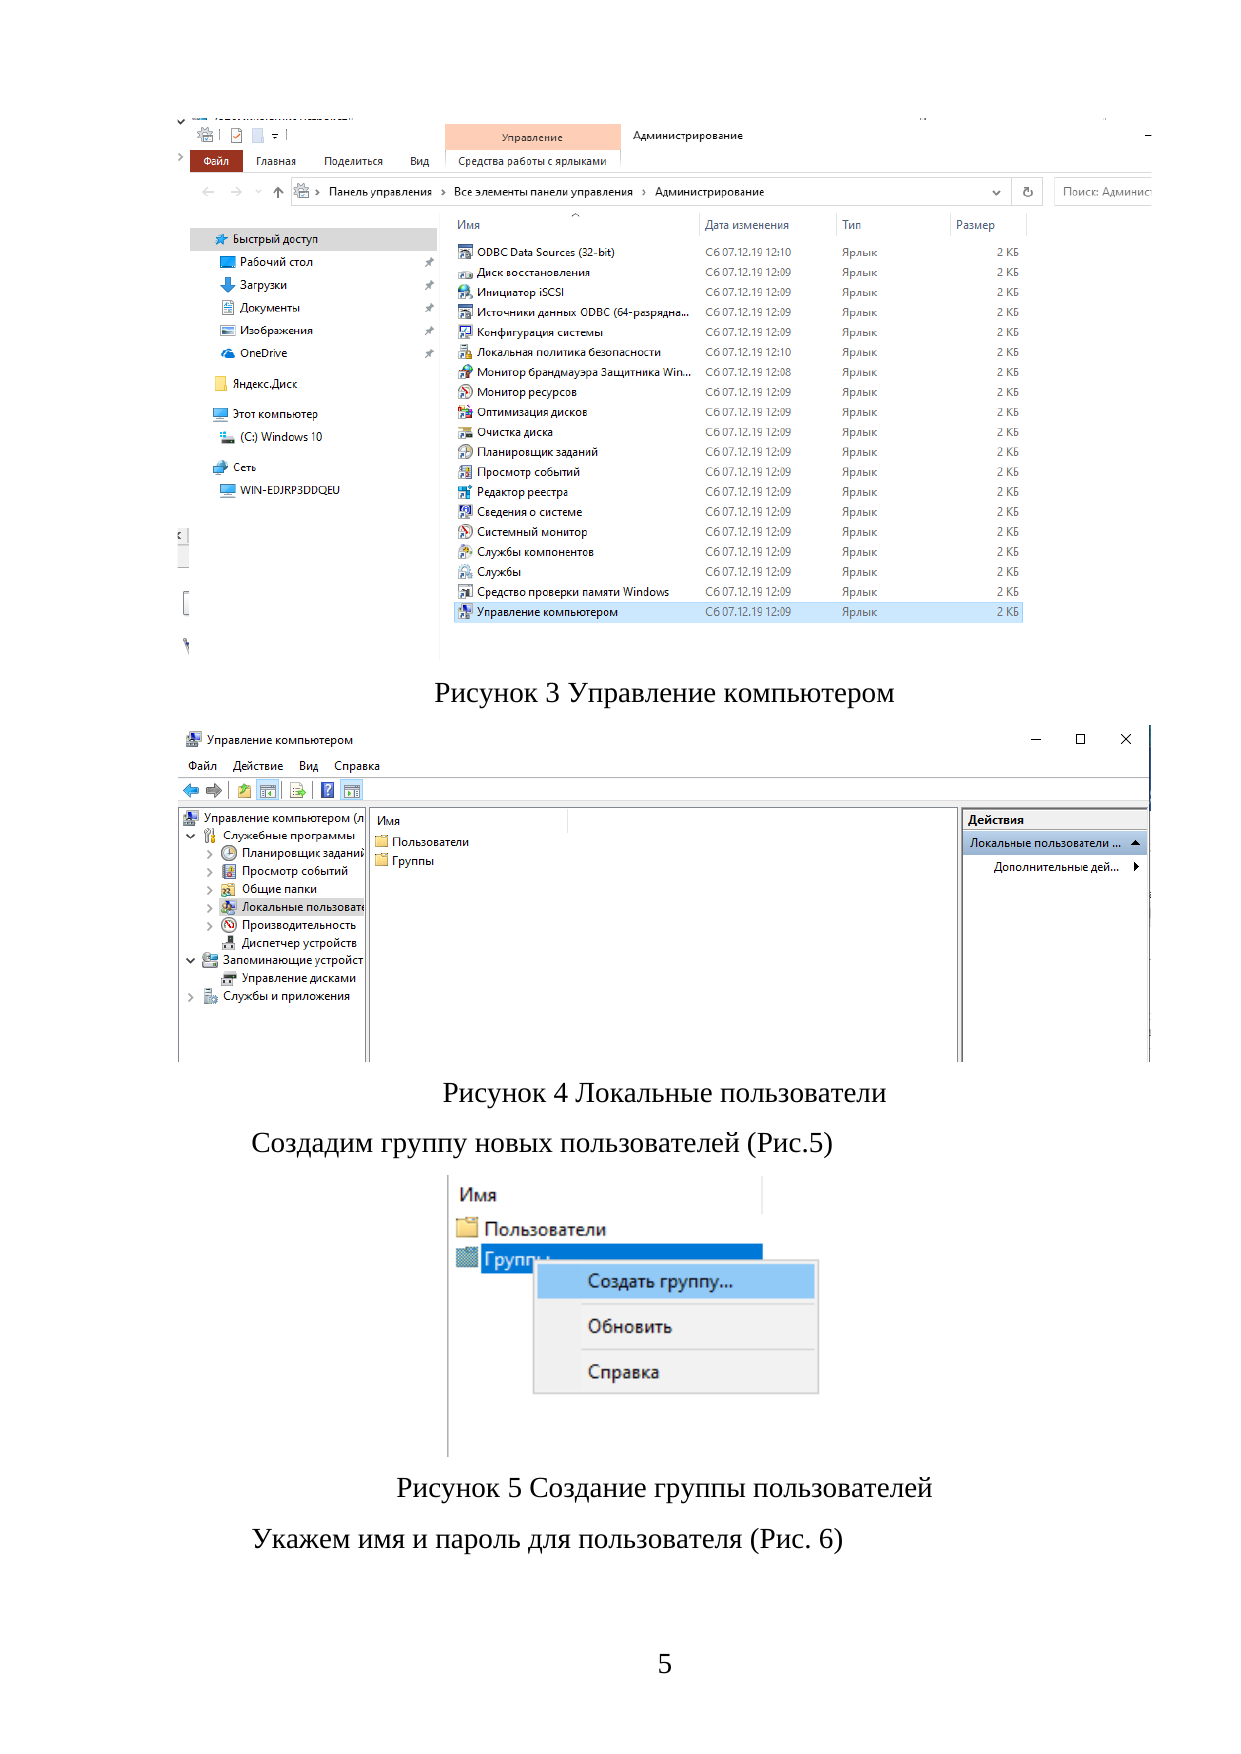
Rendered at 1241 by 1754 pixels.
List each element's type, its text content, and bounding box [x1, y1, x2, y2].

text Укажем имя и пароль для пользователя (Рис. 6) [177, 1521, 1152, 1554]
text Создадим группу новых пользователей (Рис.5) [177, 1125, 1152, 1159]
picture [447, 1175, 882, 1457]
picture [178, 725, 1151, 1062]
picture [177, 118, 1152, 661]
list Рисунок 5 Создание группы пользователей [177, 1471, 1152, 1504]
list Рисунок 3 Управление компьютером [177, 675, 1152, 708]
list Рисунок 4 Локальные пользователи [177, 1075, 1152, 1109]
